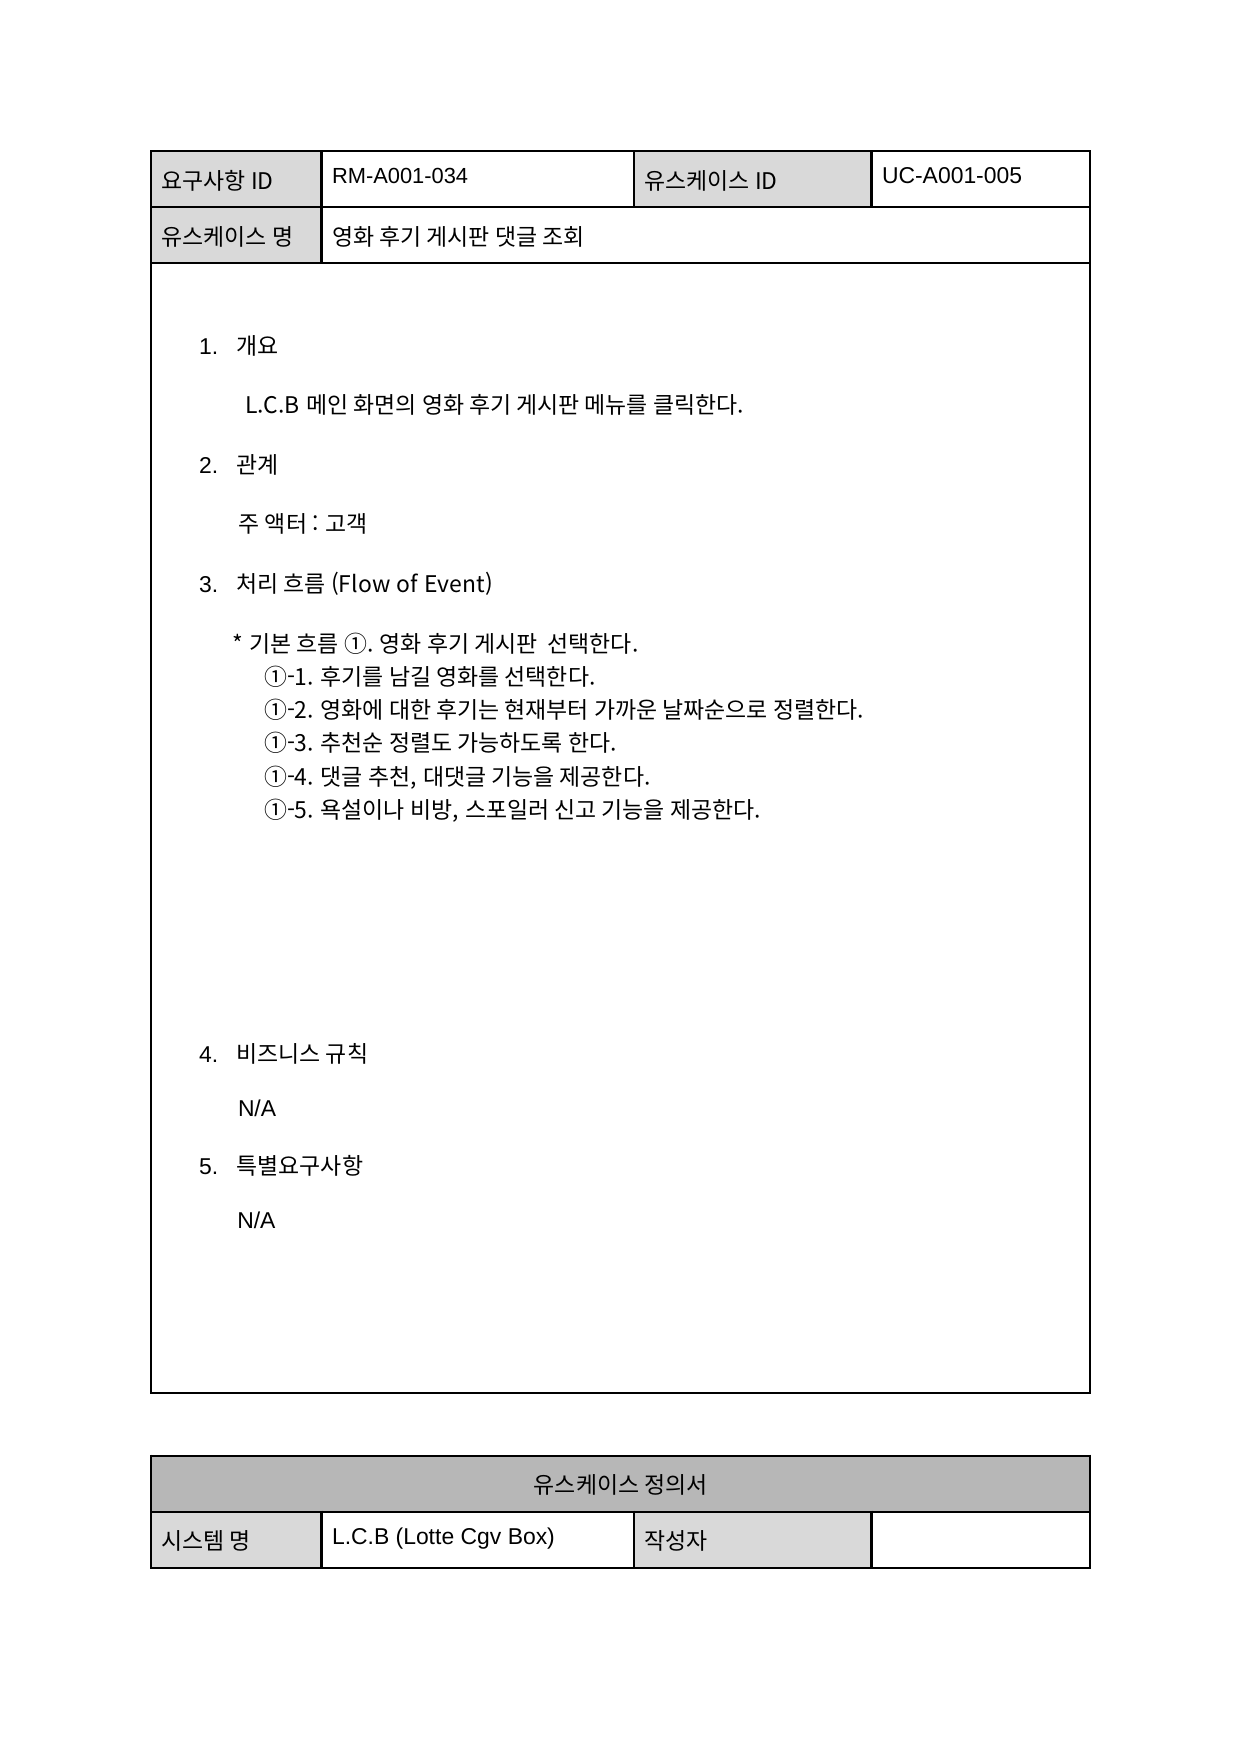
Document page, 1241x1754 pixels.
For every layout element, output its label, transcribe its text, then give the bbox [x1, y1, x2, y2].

table_cell 작성자 [635, 1513, 870, 1567]
table_cell 영화 후기 게시판 댓글 조회 [323, 208, 1089, 262]
table_cell UC-A001-005 [873, 152, 1089, 206]
table_cell 유스케이스 ID [635, 152, 870, 206]
table_cell 시스템 명 [152, 1513, 320, 1567]
table_cell 개요 L.C.B 메인 화면의 영화 후기 게시판 메뉴를 클릭한다. 관계 주 액터 : 고객 처리 흐름 (Flow of Event) * 기본 흐름 ①. 영화 후기 게시판 선택한다. ①-1. 후기를 남길 영화를 선택한다. ①-2. 영화에 대한 후기는 현재부터 가까운 날짜순으로 정렬한다. ①-3. 추천순 정렬도 가능하도록 한다. ①-4. 댓글 추천, 대댓글 기능을 제공한다. ①-5. 욕설이나 비방, 스포일러 신고 기능을 제공한다. 비즈니스 규칙 N/A 특별요구사항 N/A [152, 264, 1089, 1392]
table_header 유스케이스 정의서 [152, 1457, 1089, 1511]
table_cell [873, 1513, 1089, 1567]
table_cell RM-A001-034 [323, 152, 633, 206]
table_cell 요구사항 ID [152, 152, 320, 206]
table_cell 유스케이스 명 [152, 208, 320, 262]
table_cell L.C.B (Lotte Cgv Box) [323, 1513, 633, 1567]
